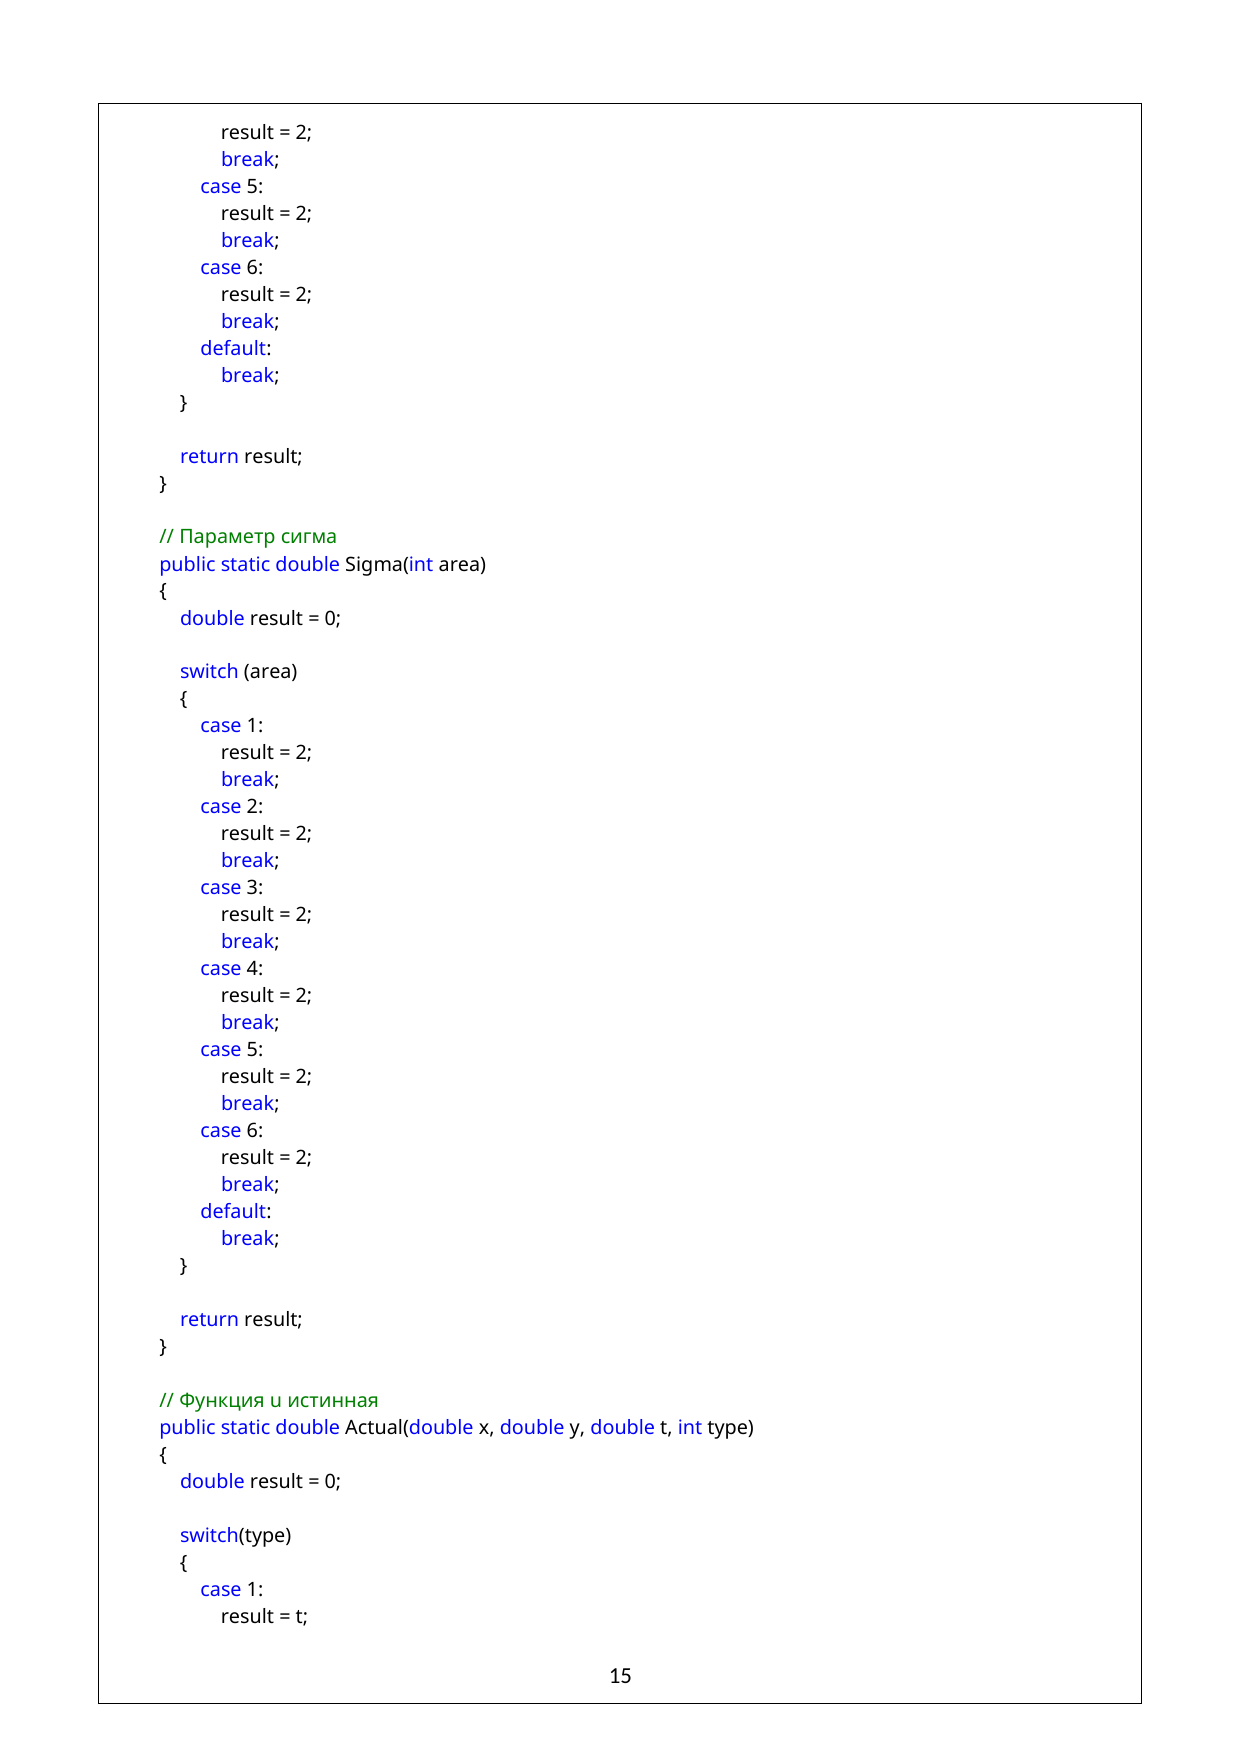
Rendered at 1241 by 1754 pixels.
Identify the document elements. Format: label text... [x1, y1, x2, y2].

text case 1: [118, 712, 1122, 739]
text break; [118, 307, 1122, 334]
text double result = 0; [118, 1467, 1122, 1494]
text } [118, 469, 1122, 496]
text break; [118, 1089, 1122, 1116]
text case 6: [118, 1116, 1122, 1143]
text case 5: [118, 1035, 1122, 1062]
text } [118, 1251, 1122, 1278]
text case 1: [118, 1575, 1122, 1602]
text result = 2; [118, 280, 1122, 307]
text switch(type) [118, 1521, 1122, 1548]
text return result; [118, 442, 1122, 469]
text } [118, 1332, 1122, 1359]
text result = 2; [118, 199, 1122, 226]
text result = 2; [118, 981, 1122, 1008]
text break; [118, 226, 1122, 253]
text case 6: [118, 253, 1122, 280]
text break; [118, 927, 1122, 954]
text break; [118, 1224, 1122, 1251]
text result = 2; [118, 819, 1122, 847]
text public static double Actual(double x, double y, double t, int type) [118, 1413, 1122, 1440]
text // Функция u истинная [118, 1386, 1122, 1413]
text return result; [118, 1305, 1122, 1332]
text break; [118, 361, 1122, 388]
text { [118, 685, 1122, 712]
text break; [118, 1008, 1122, 1035]
text default: [118, 334, 1122, 361]
text default: [118, 1197, 1122, 1224]
text } [118, 388, 1122, 415]
text result = 2; [118, 1062, 1122, 1089]
text public static double Sigma(int area) [118, 550, 1122, 577]
text break; [118, 1170, 1122, 1197]
text result = 2; [118, 739, 1122, 766]
text break; [118, 847, 1122, 873]
text case 2: [118, 793, 1122, 819]
text // Параметр сигма [118, 523, 1122, 550]
text result = 2; [118, 901, 1122, 927]
text result = 2; [118, 1143, 1122, 1170]
text result = t; [118, 1602, 1122, 1629]
text { [118, 1440, 1122, 1467]
text { [118, 577, 1122, 604]
text break; [118, 145, 1122, 172]
text switch (area) [118, 658, 1122, 685]
text { [118, 1548, 1122, 1575]
text double result = 0; [118, 604, 1122, 631]
text break; [118, 766, 1122, 793]
text result = 2; [118, 118, 1122, 145]
text case 5: [118, 172, 1122, 199]
text case 3: [118, 873, 1122, 901]
text case 4: [118, 954, 1122, 981]
